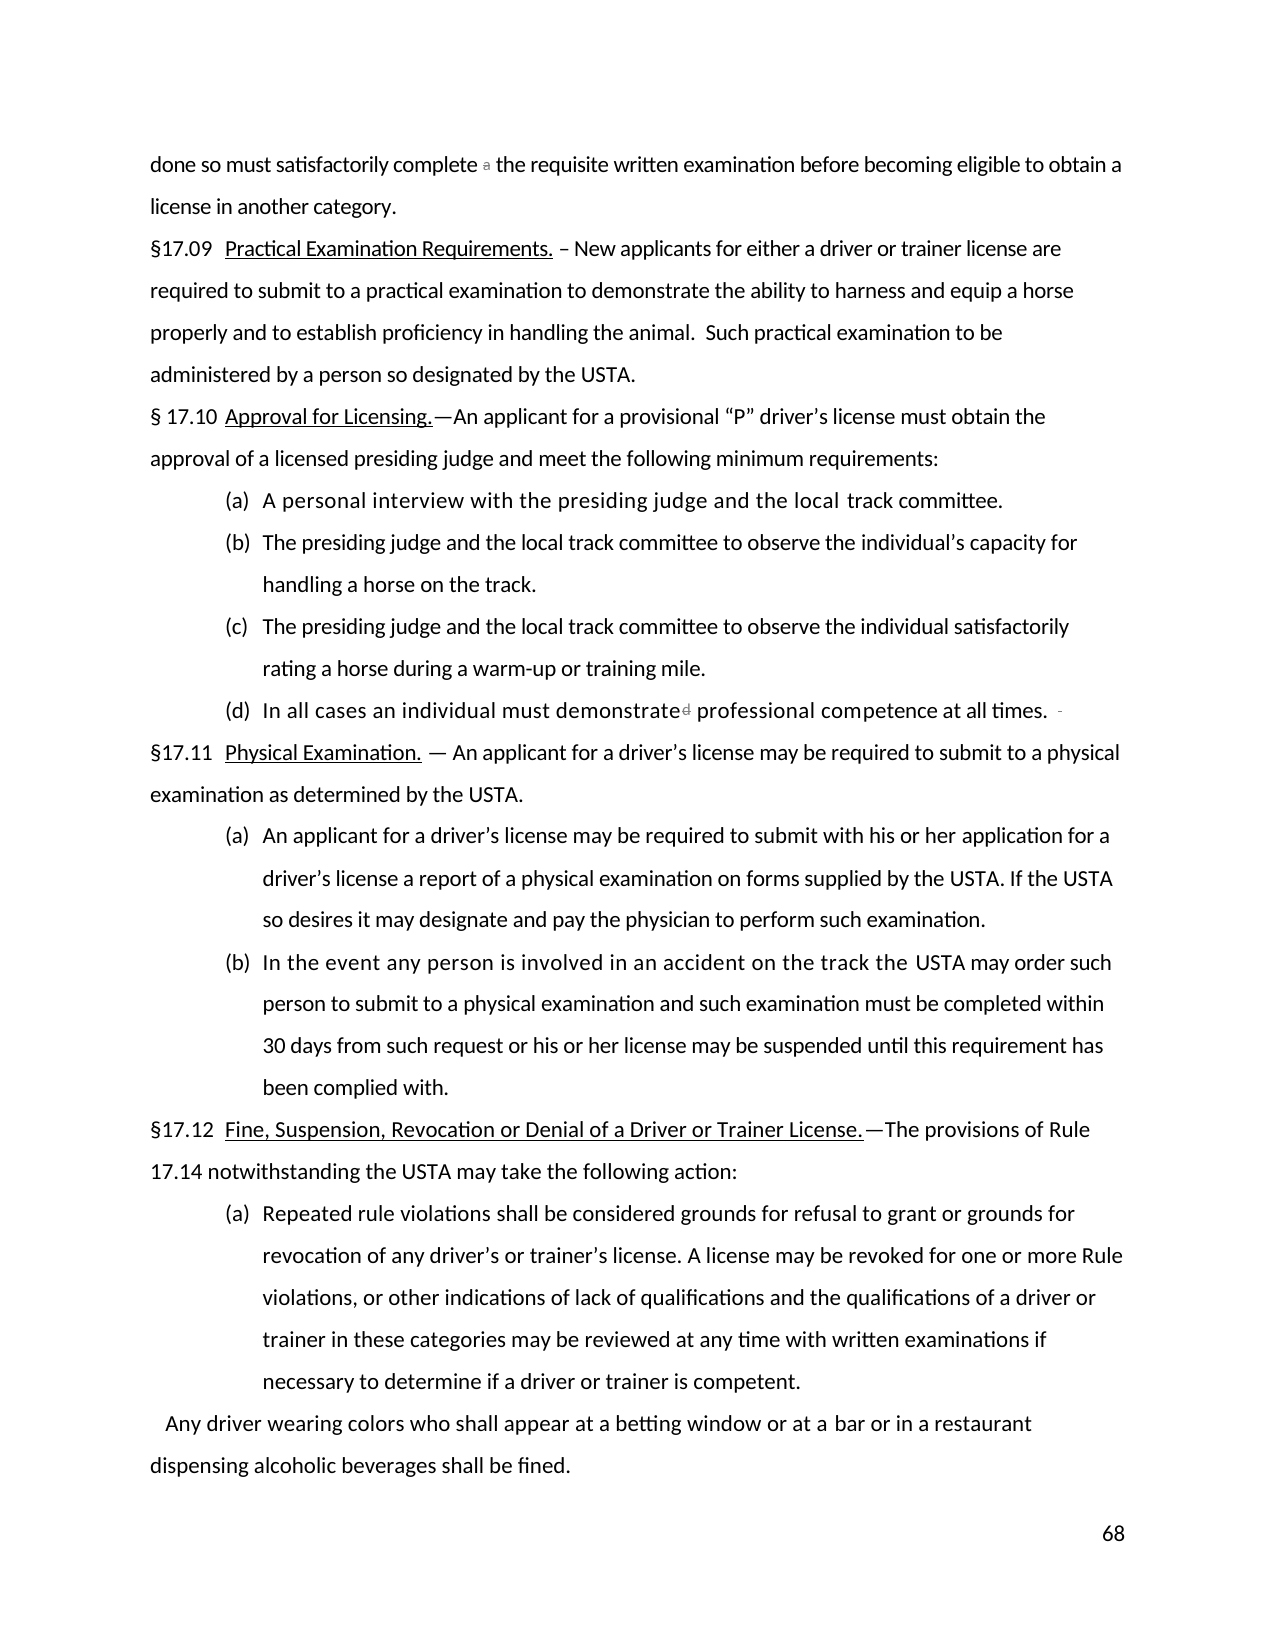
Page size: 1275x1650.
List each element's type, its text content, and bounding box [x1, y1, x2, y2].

text §17.11 Physical Examination. — An applicant for a driver’s license may be required to submit to a physical examination as determined by the USTA. [150, 738, 1125, 808]
list An applicant for a driver’s license may be required to submit with his or her application for a driver’s license a report of a physical examination on forms supplied by the USTA. If the USTA so desires it may designate and pay the physician to perform such examination. [225, 822, 1125, 934]
text § 17.10 Approval for Licensing.—An applicant for a provisional “P” driver’s license must obtain the approval of a licensed presiding judge and meet the following minimum requirements: [150, 402, 1125, 472]
text §17. 12 Fine, Suspension, Revocation or Denial of a Driver or Trainer License.—The provisions of Rule 17.14 notwithstanding the USTA may take the following action: [150, 1116, 1125, 1186]
text Any driver wearing colors who shall appear at a betting window or at a bar or in a restaurant dispensing alcoholic beverages shall be fined. [150, 1409, 1125, 1479]
list In the event any person is involved in an accident on the track the USTA may order such person to submit to a physical examination and such examination must be completed within 30 days from such request or his or her license may be suspended until this requirement has been complied with. [225, 948, 1125, 1102]
list In all cases an individual must demonstrated professional competence at all times. [225, 696, 1125, 724]
list Repeated rule violations shall be considered grounds for refusal to grant or grounds for revocation of any driver’s or trainer’s license. A license may be revoked for one or more Rule violations, or other indications of lack of qualifications and the qualifications of a driver or trainer in these categories may be reviewed at any time with written examinations if necessary to determine if a driver or trainer is competent. [225, 1199, 1125, 1395]
text §17.0 9 Practical Examination Requirements. – New applicants for either a driver or trainer license are required to submit to a practical examination to demonstrate the ability to harness and equip a horse properly and to establish proficiency in handling the animal. Such practical examination to be administered by a person so designated by the USTA. [150, 234, 1125, 388]
list A personal interview with the presiding judge and the local track committee. [225, 486, 1125, 514]
list The presiding judge and the local track committee to observe the individual’s capacity for handling a horse on the track. [225, 528, 1125, 598]
list The presiding judge and the local track committee to observe the individual satisfactorily rating a horse during a warm-up or training mile. [225, 612, 1125, 682]
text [150, 150, 1125, 220]
